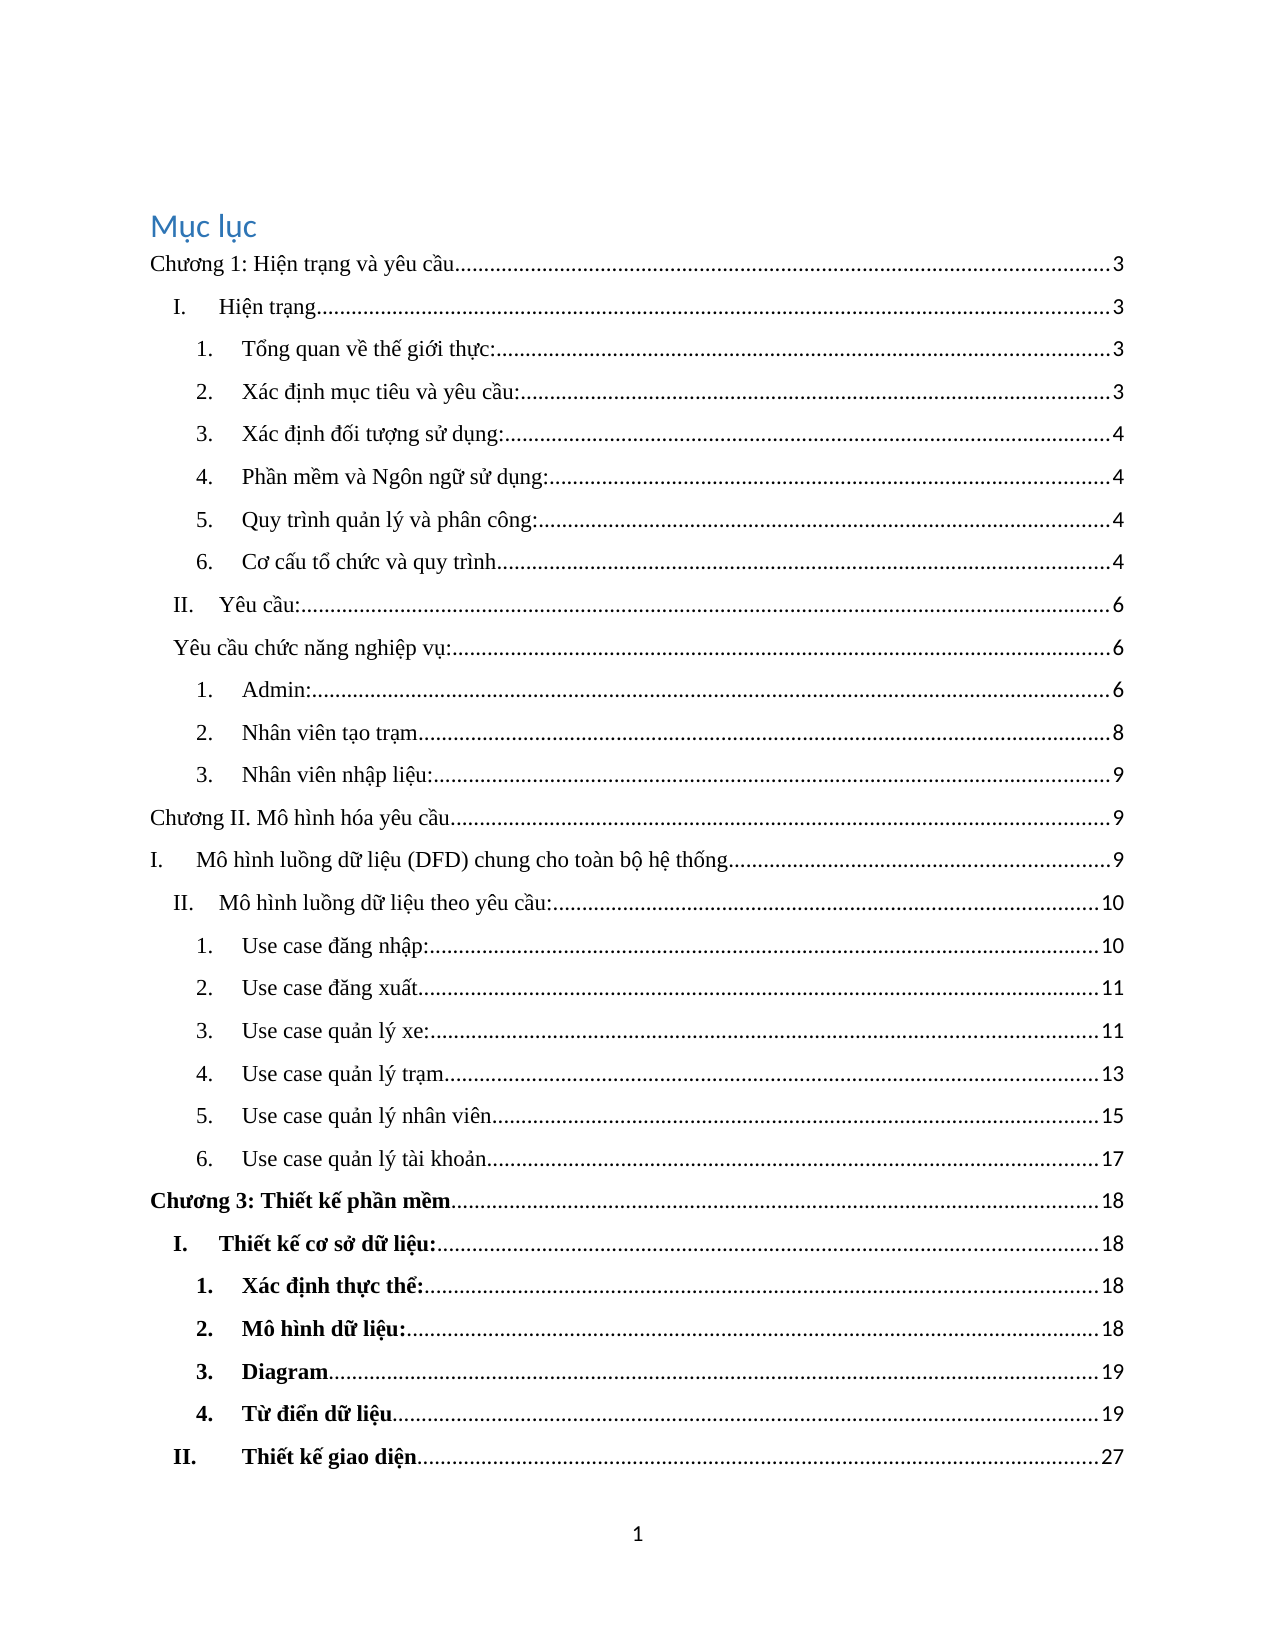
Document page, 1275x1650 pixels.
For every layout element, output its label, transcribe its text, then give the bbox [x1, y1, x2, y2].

text Mục lục [150, 205, 1125, 246]
